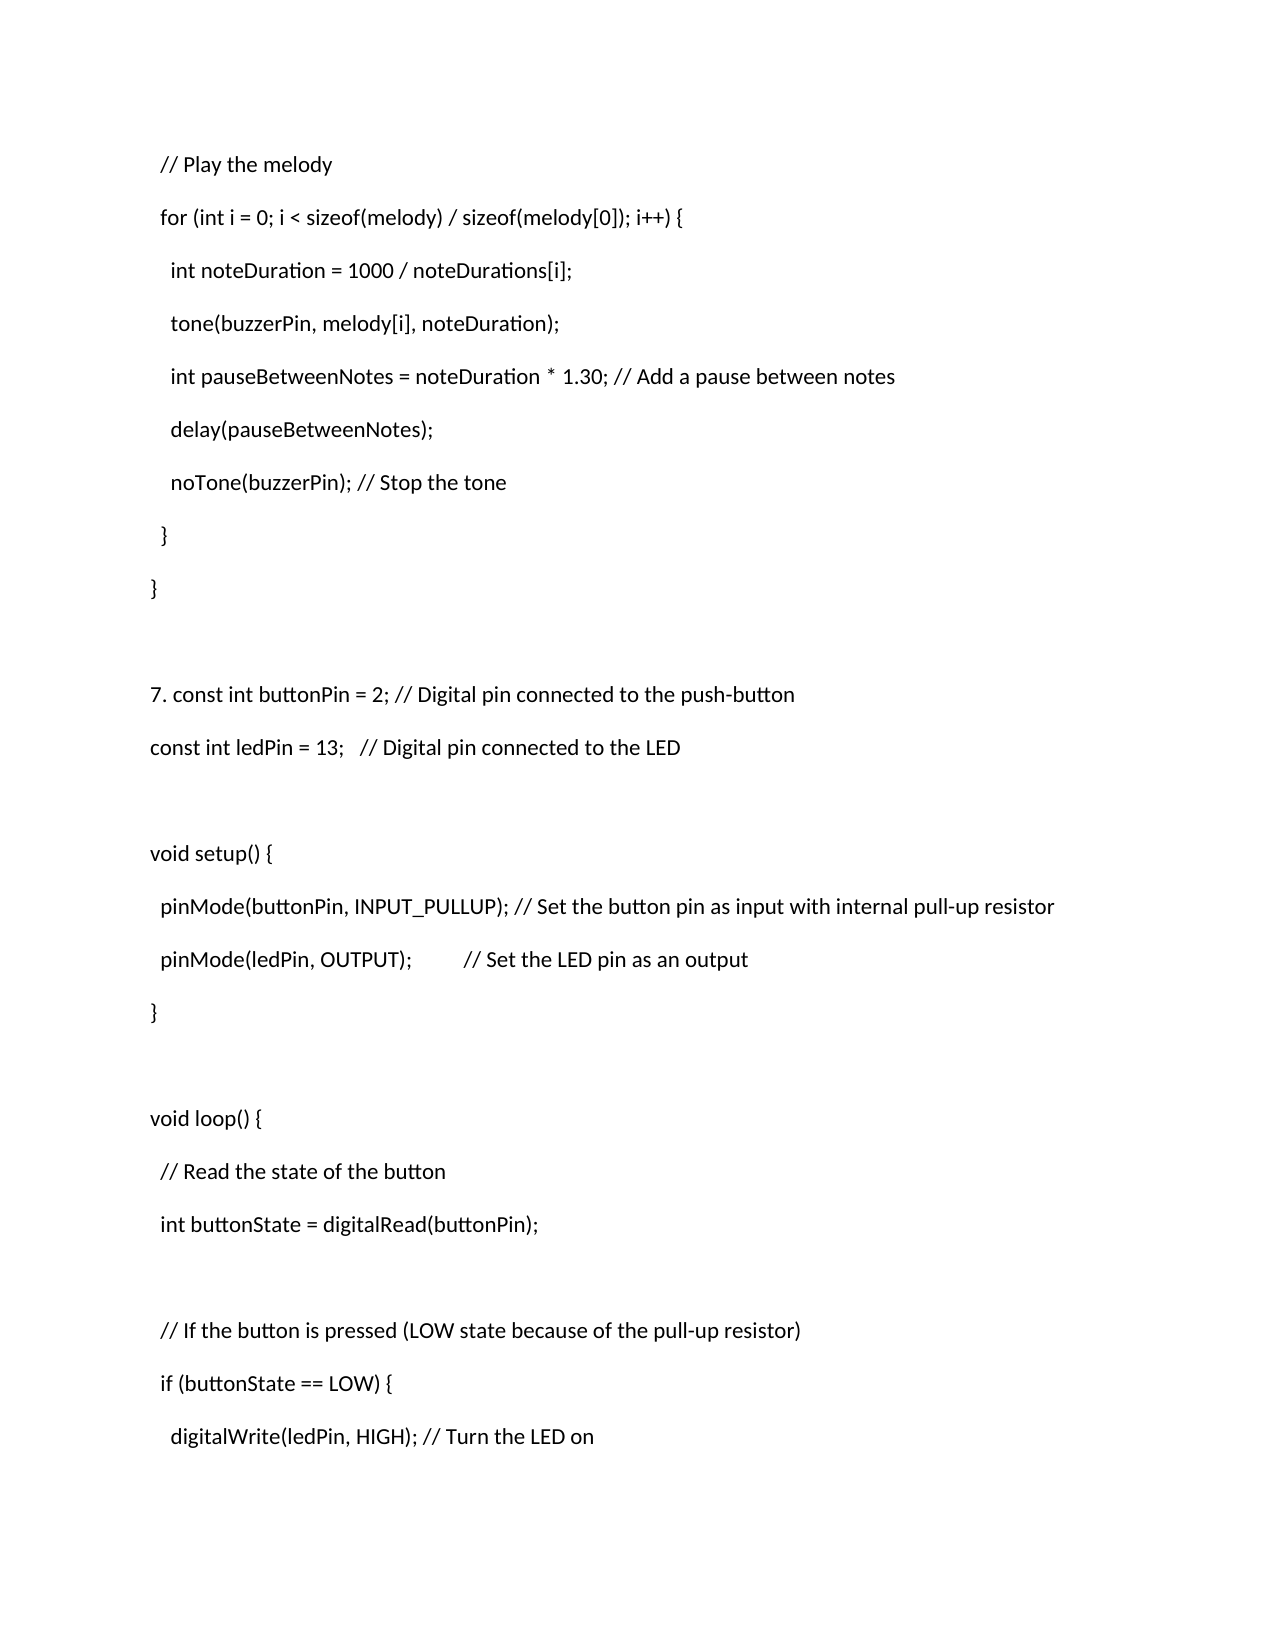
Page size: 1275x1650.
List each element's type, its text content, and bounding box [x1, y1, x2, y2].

text tone(buzzerPin, melody[i], noteDuration); [150, 309, 1125, 337]
text for (int i = 0; i < sizeof(melody) / sizeof(melody[0]); i++) { [150, 203, 1125, 231]
text pinMode(buttonPin, INPUT_PULLUP); // Set the button pin as input with internal pull-up resistor [150, 892, 1125, 920]
text void loop() { [150, 1104, 1125, 1132]
text // Play the melody [150, 150, 1125, 178]
text // If the button is pressed (LOW state because of the pull-up resistor) [150, 1316, 1125, 1344]
text noTone(buzzerPin); // Stop the tone [150, 468, 1125, 496]
text pinMode(ledPin, OUTPUT); // Set the LED pin as an output [150, 945, 1125, 973]
text if (buttonState == LOW) { [150, 1369, 1125, 1397]
text int pauseBetweenNotes = noteDuration * 1.30; // Add a pause between notes [150, 362, 1125, 390]
text delay(pauseBetweenNotes); [150, 415, 1125, 443]
text int buttonState = digitalRead(buttonPin); [150, 1210, 1125, 1238]
text } [150, 574, 1125, 602]
text const int ledPin = 13; // Digital pin connected to the LED [150, 733, 1125, 761]
text } [150, 521, 1125, 549]
text void setup() { [150, 839, 1125, 867]
text } [150, 998, 1125, 1026]
text 7. const int buttonPin = 2; // Digital pin connected to the push-button [150, 680, 1125, 708]
text // Read the state of the button [150, 1157, 1125, 1185]
text digitalWrite(ledPin, HIGH); // Turn the LED on [150, 1422, 1125, 1451]
text int noteDuration = 1000 / noteDurations[i]; [150, 256, 1125, 284]
